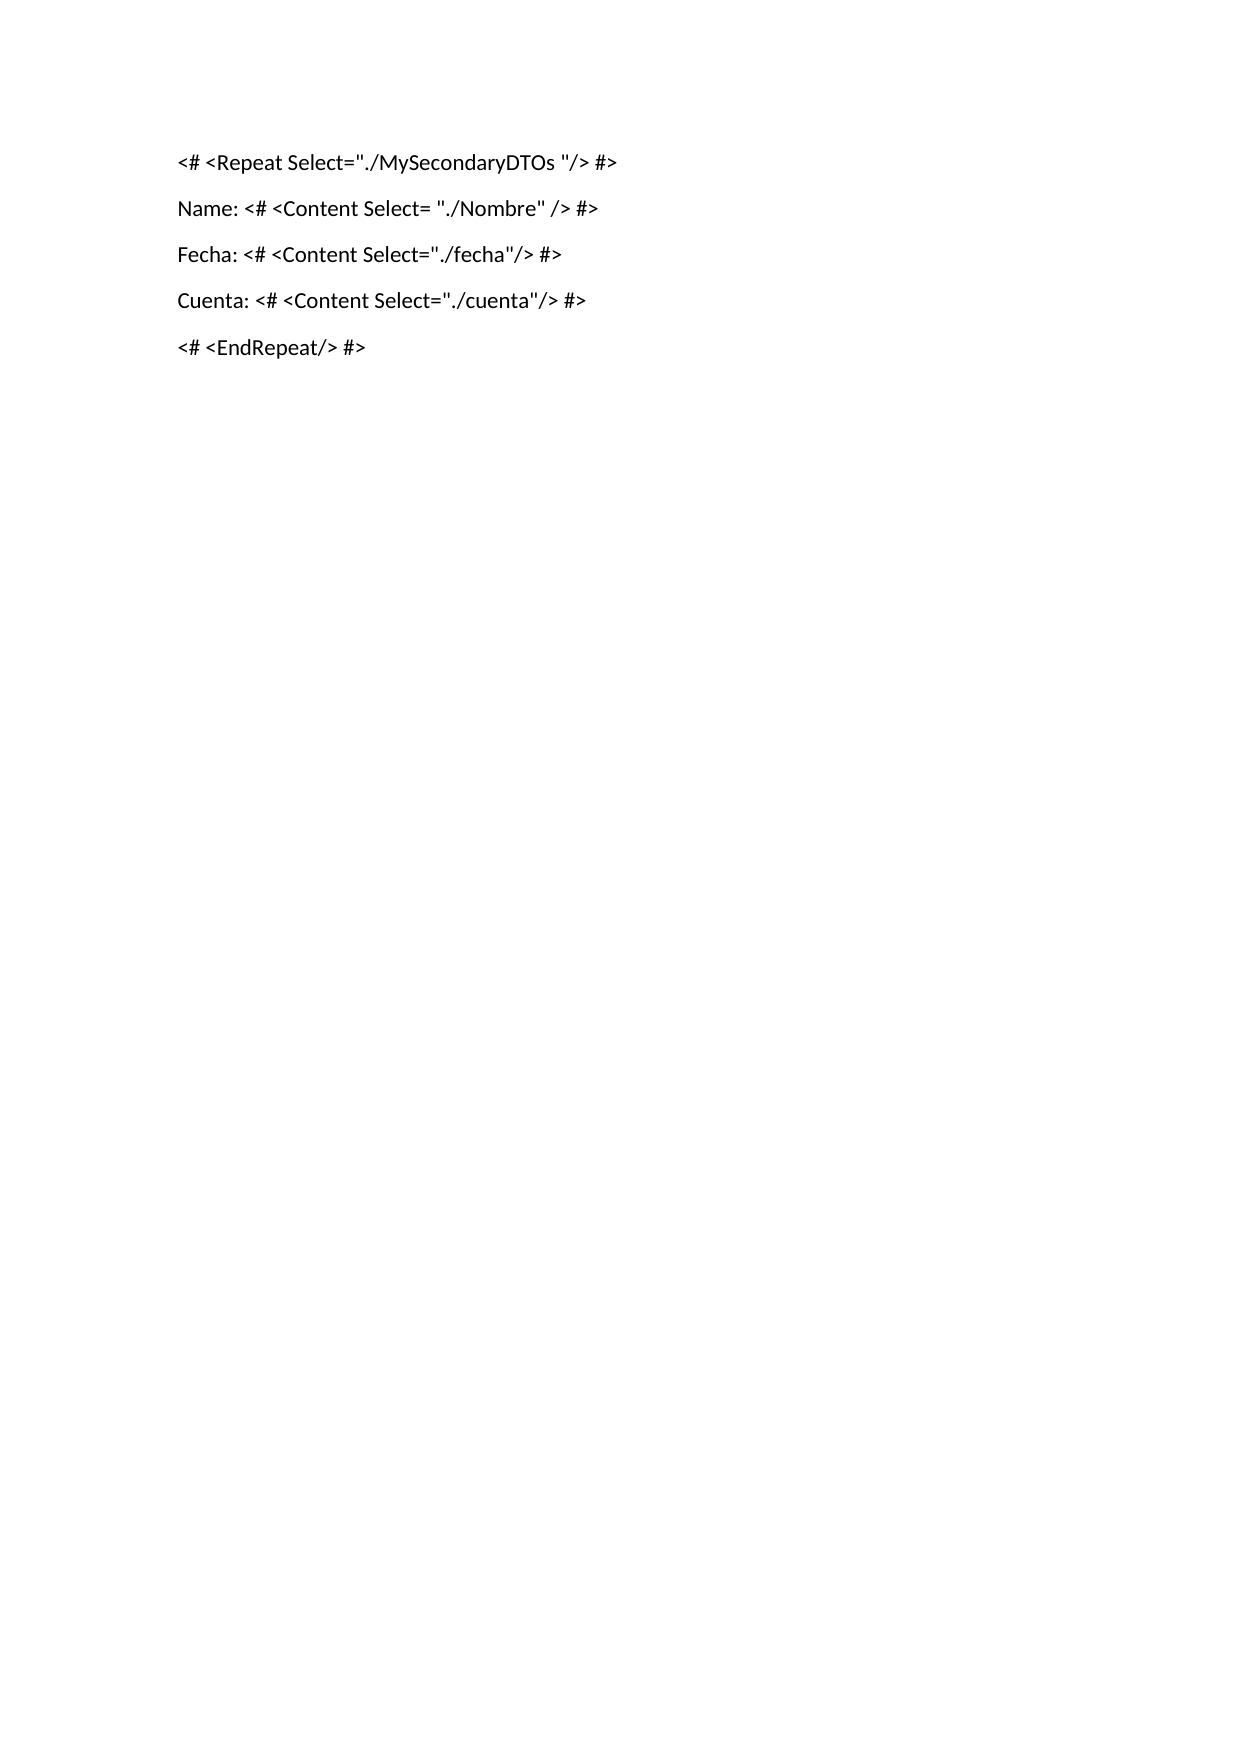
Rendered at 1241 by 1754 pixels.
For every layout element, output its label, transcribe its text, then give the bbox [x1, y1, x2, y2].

text Fecha: <# <Content Select="./fecha"/> #> [177, 240, 1063, 268]
text <# <Repeat Select="./MySecondaryDTOs "/> #> [177, 148, 1063, 176]
text <# <EndRepeat/> #> [177, 333, 1063, 361]
text Name: <# <Content Select= "./Nombre" /> #> [177, 194, 1063, 222]
text Cuenta: <# <Content Select="./cuenta"/> #> [177, 287, 1063, 315]
